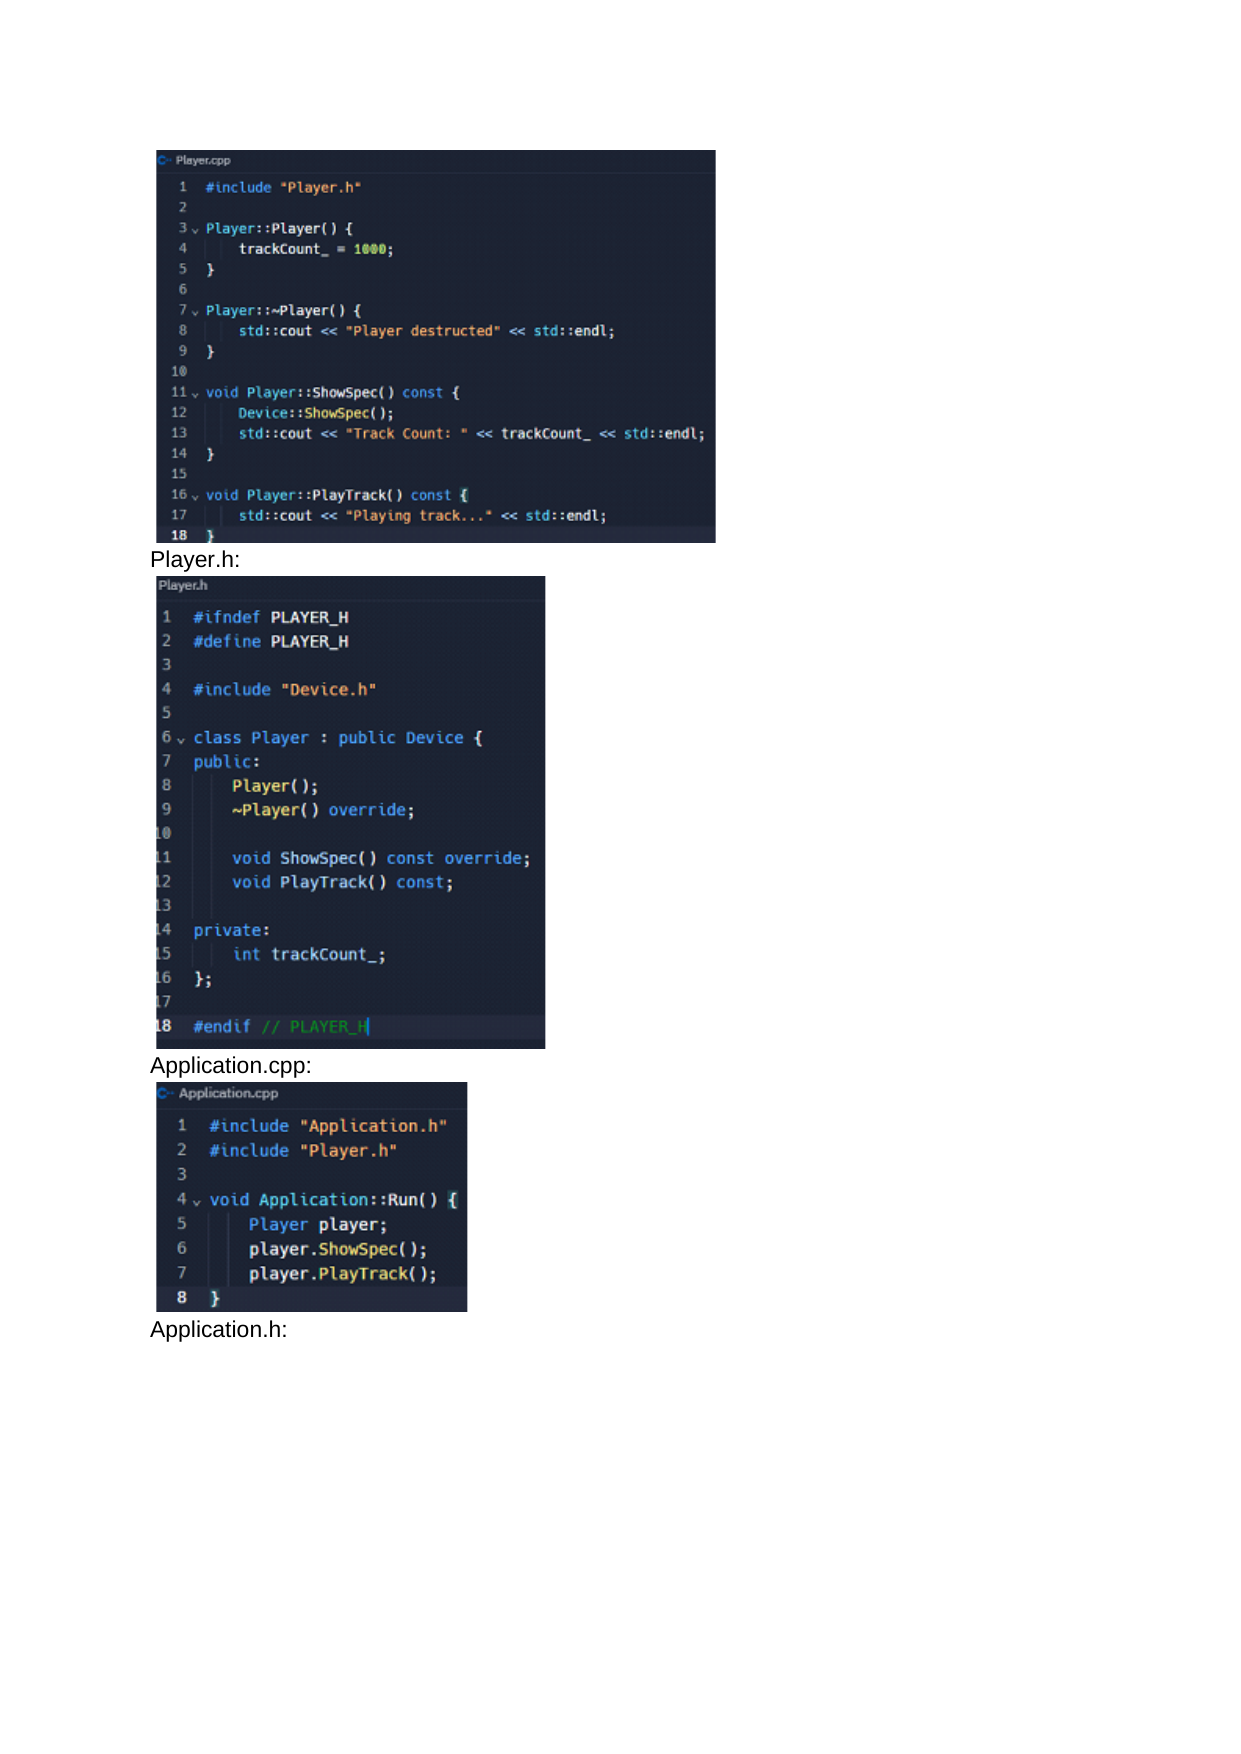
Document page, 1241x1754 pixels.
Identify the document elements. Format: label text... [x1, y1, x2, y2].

text Application.h: [150, 1316, 1090, 1342]
text Application.cpp: [150, 1052, 1090, 1078]
text Player.h: [150, 546, 1090, 572]
picture [156, 1082, 468, 1312]
picture [156, 576, 546, 1049]
picture [156, 150, 716, 543]
